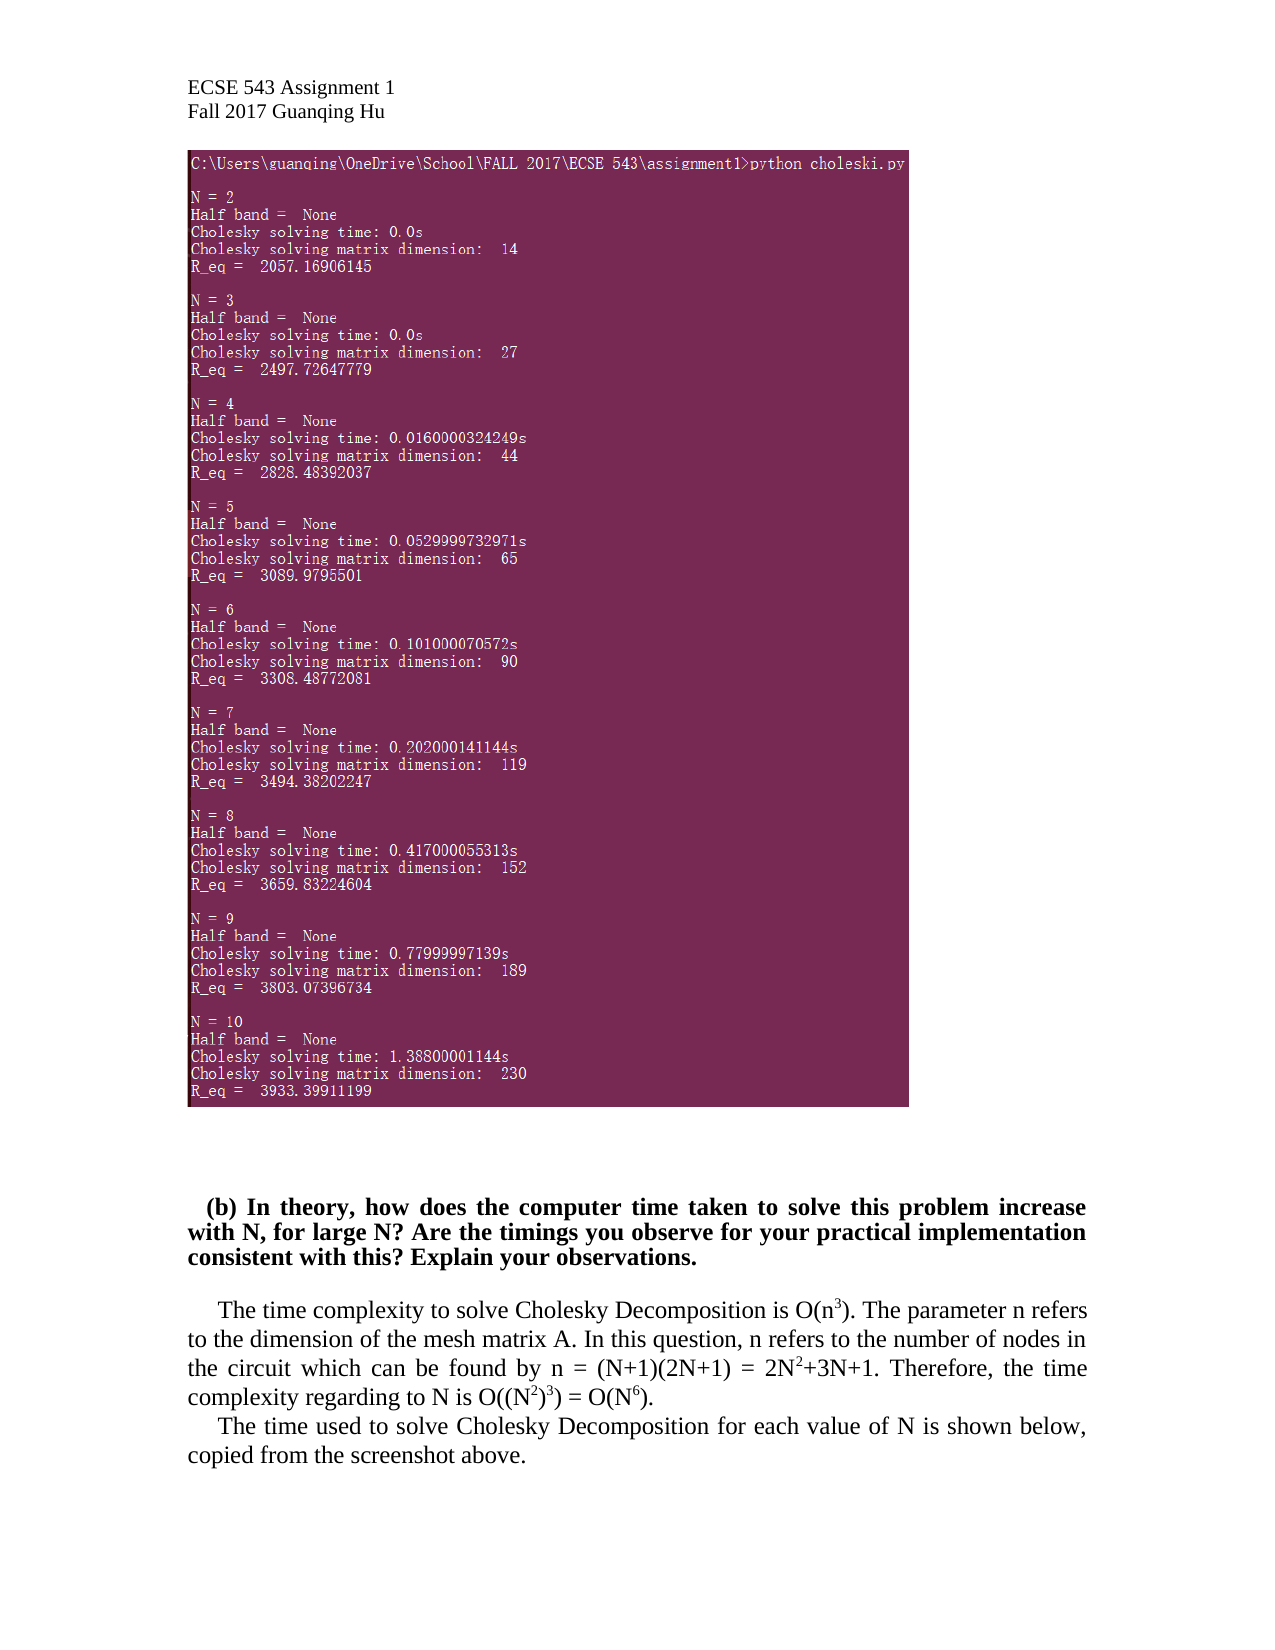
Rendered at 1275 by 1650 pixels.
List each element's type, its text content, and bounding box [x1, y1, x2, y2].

subtitle (b) In theory, how does the computer time taken to solve this problem increase with N, for large N? Are the timings you observe for your practical implementation consistent with this? Explain your observations. [187, 1196, 1087, 1271]
text The time used to solve Cholesky Decomposition for each value of N is shown below, copied from the screenshot above. [187, 1411, 1087, 1468]
text The time complexity to solve Cholesky Decomposition is O(n3). The parameter n refers to the dimension of the mesh matrix A. In this question, n refers to the number of nodes in the circuit which can be found by n = (N+1)(2N+1) = 2N2+3N+1. Therefore, the time complexity regarding to N is O((N2)3) = O(N6). [187, 1295, 1087, 1410]
picture [187, 150, 909, 1107]
